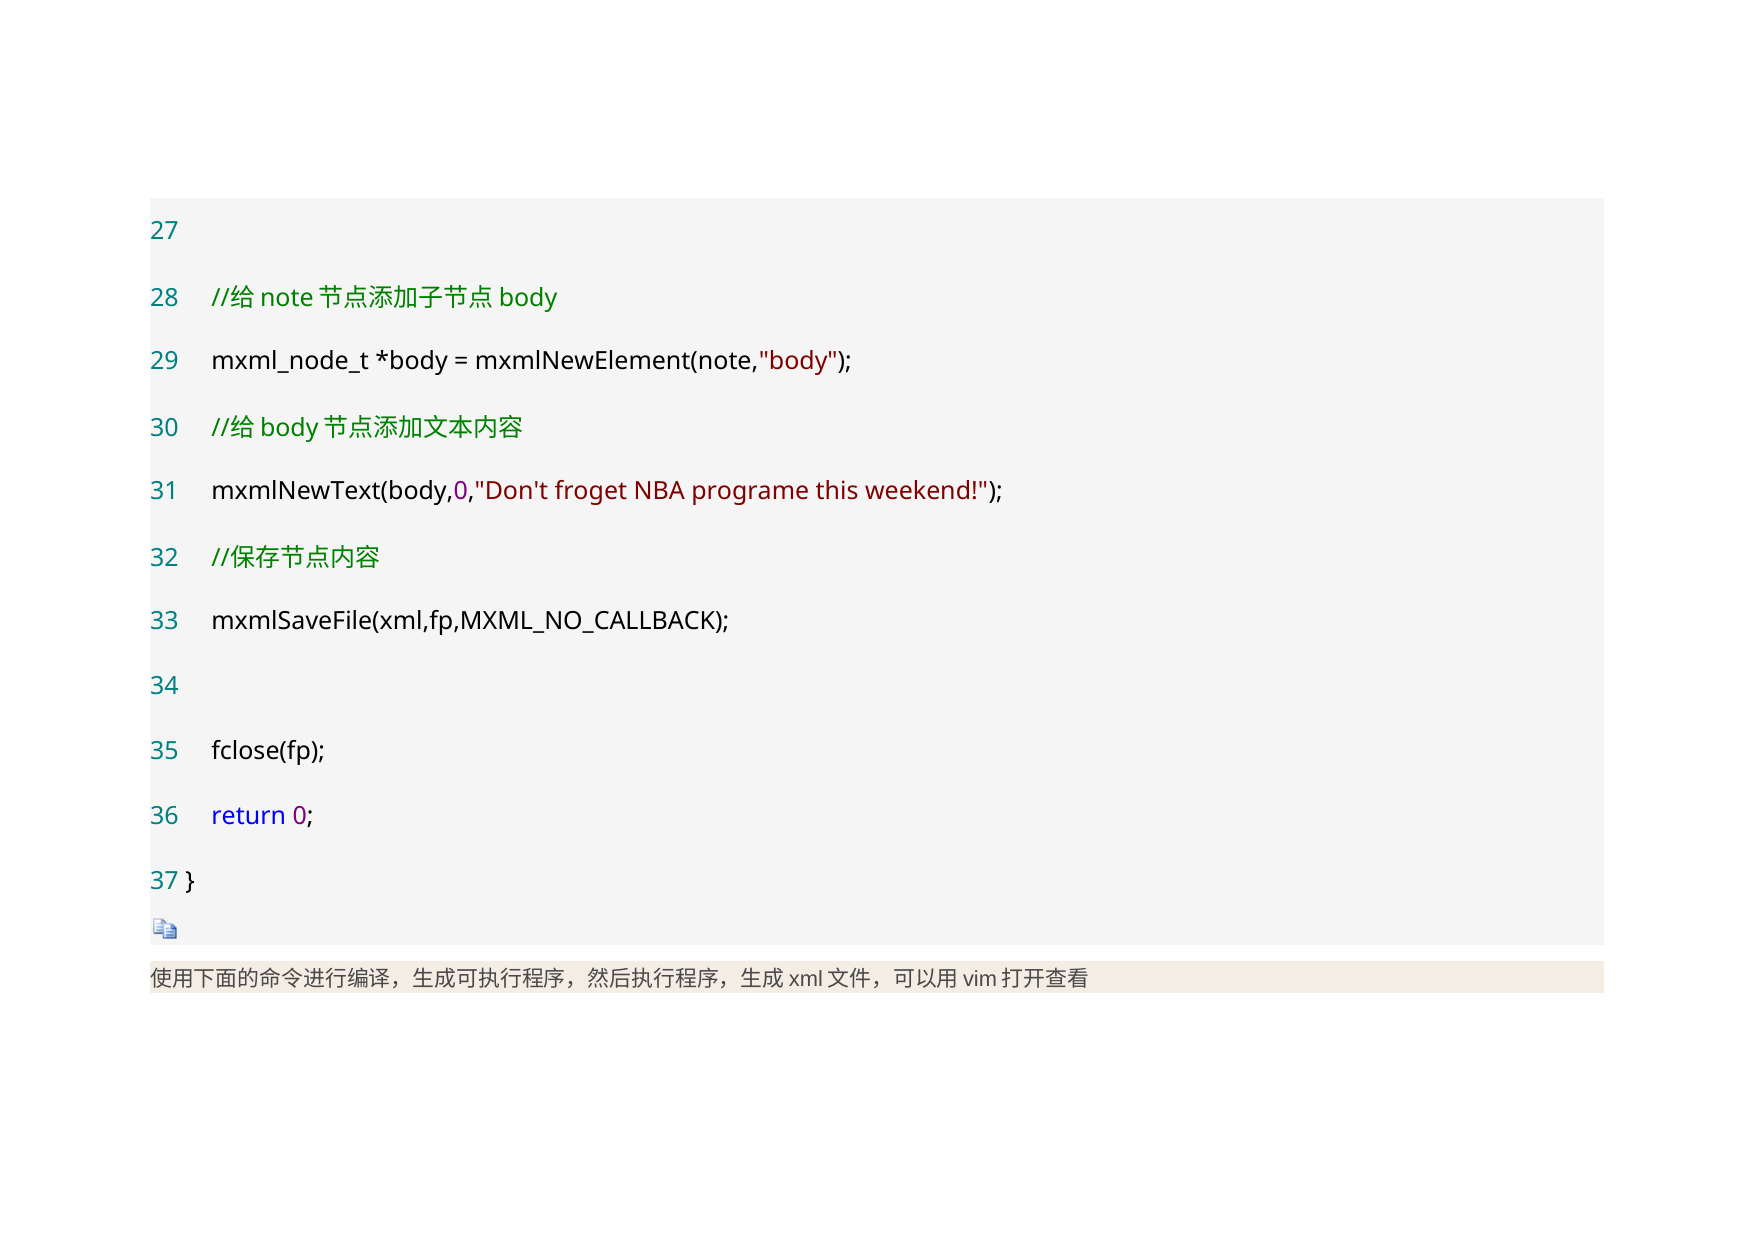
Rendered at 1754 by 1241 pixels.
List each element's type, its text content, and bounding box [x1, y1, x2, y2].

text 34 [150, 653, 1604, 718]
text 37 } [150, 848, 1604, 913]
text 35 fclose(fp); [150, 718, 1604, 783]
text 33 mxmlSaveFile(xml,fp,MXML_NO_CALLBACK); [150, 588, 1604, 653]
text 使用下面的命令进行编译，生成可执行程序，然后执行程序，生成xml文件，可以用vim打开查看 [150, 961, 1604, 993]
text 31 mxmlNewText(body,0,"Don't froget NBA programe this weekend!"); [150, 458, 1604, 523]
text 30 //给body节点添加文本内容 [150, 393, 1604, 458]
text 27 [150, 198, 1604, 263]
text 29 mxml_node_t *body = mxmlNewElement(note,"body"); [150, 328, 1604, 393]
picture [150, 912, 182, 944]
text 28 //给note节点添加子节点body [150, 263, 1604, 328]
text 32 //保存节点内容 [150, 523, 1604, 588]
text 36 return 0; [150, 783, 1604, 848]
